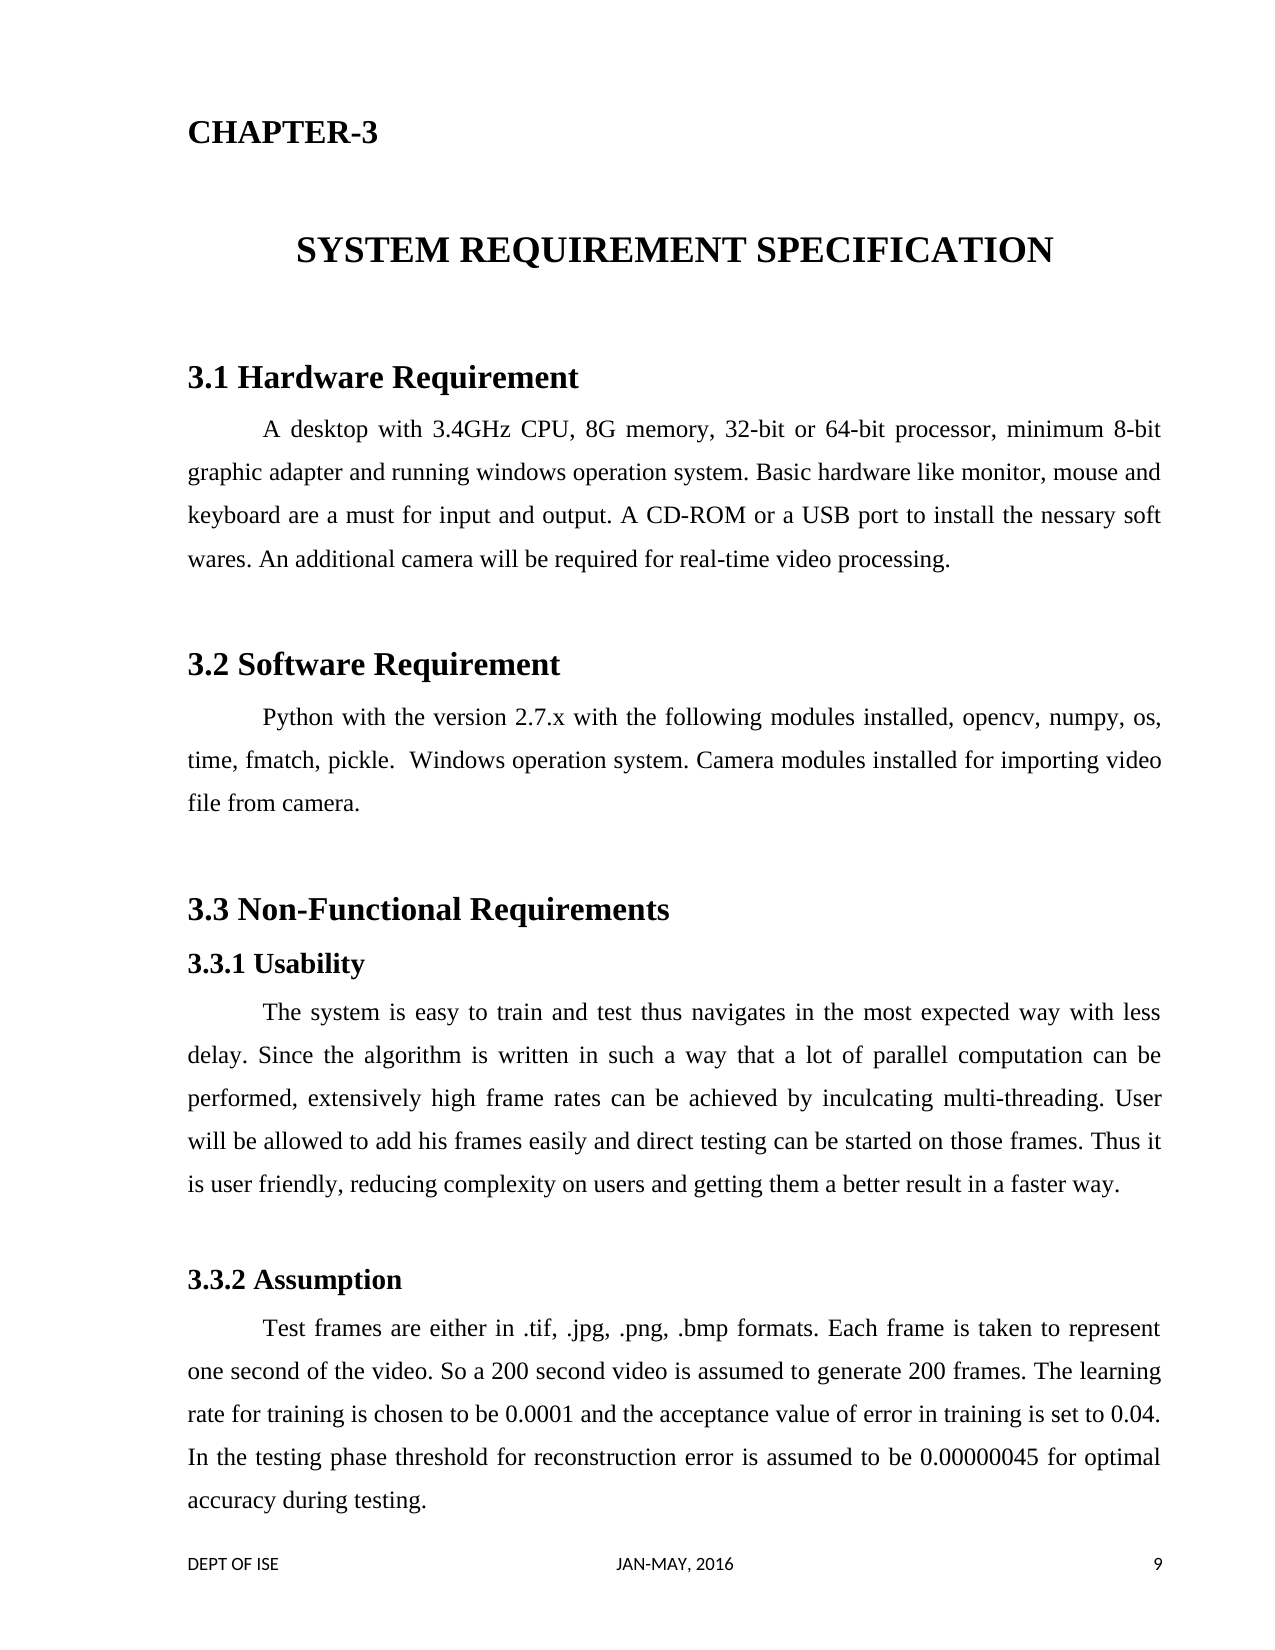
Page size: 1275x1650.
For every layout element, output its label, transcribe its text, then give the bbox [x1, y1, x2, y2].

list 3.3 Non-Functional Requirements [187, 889, 1162, 927]
list 3.1 Hardware Requirement [187, 357, 1162, 395]
list A desktop with 3.4GHz CPU, 8G memory, 32-bit or 64-bit processor, minimum 8-bit graphic adapter and running windows operation system. Basic hardware like monitor, mouse and keyboard are a must for input and output. A CD-ROM or a USB port to install the nessary soft wares. An additional camera will be required for real-time video processing. [187, 414, 1162, 572]
list 3.3.1 Usability [187, 946, 1162, 980]
text 3.3.2 Assumption [187, 1262, 1162, 1296]
list 3.2 Software Requirement [187, 644, 1162, 683]
list SYSTEM REQUIREMENT SPECIFICATION [187, 227, 1162, 271]
text CHAPTER-3 [187, 112, 1162, 151]
list The system is easy to train and test thus navigates in the most expected way with less delay. Since the algorithm is written in such a way that a lot of parallel computation can be performed, extensively high frame rates can be achieved by inculcating multi-threading. User will be allowed to add his frames easily and direct testing can be started on those frames. Thus it is user friendly, reducing complexity on users and getting them a better result in a faster way. [187, 997, 1162, 1198]
list Python with the version 2.7.x with the following modules installed, opencv, numpy, os, time, fmatch, pickle. Windows operation system. Camera modules installed for importing video file from camera. [187, 702, 1162, 817]
list Test frames are either in .tif, .jpg, .png, .bmp formats. Each frame is taken to represent one second of the video. So a 200 second video is assumed to generate 200 frames. The learning rate for training is chosen to be 0.0001 and the acceptance value of error in training is set to 0.04. In the testing phase threshold for reconstruction error is assumed to be 0.00000045 for optimal accuracy during testing. [187, 1313, 1162, 1514]
